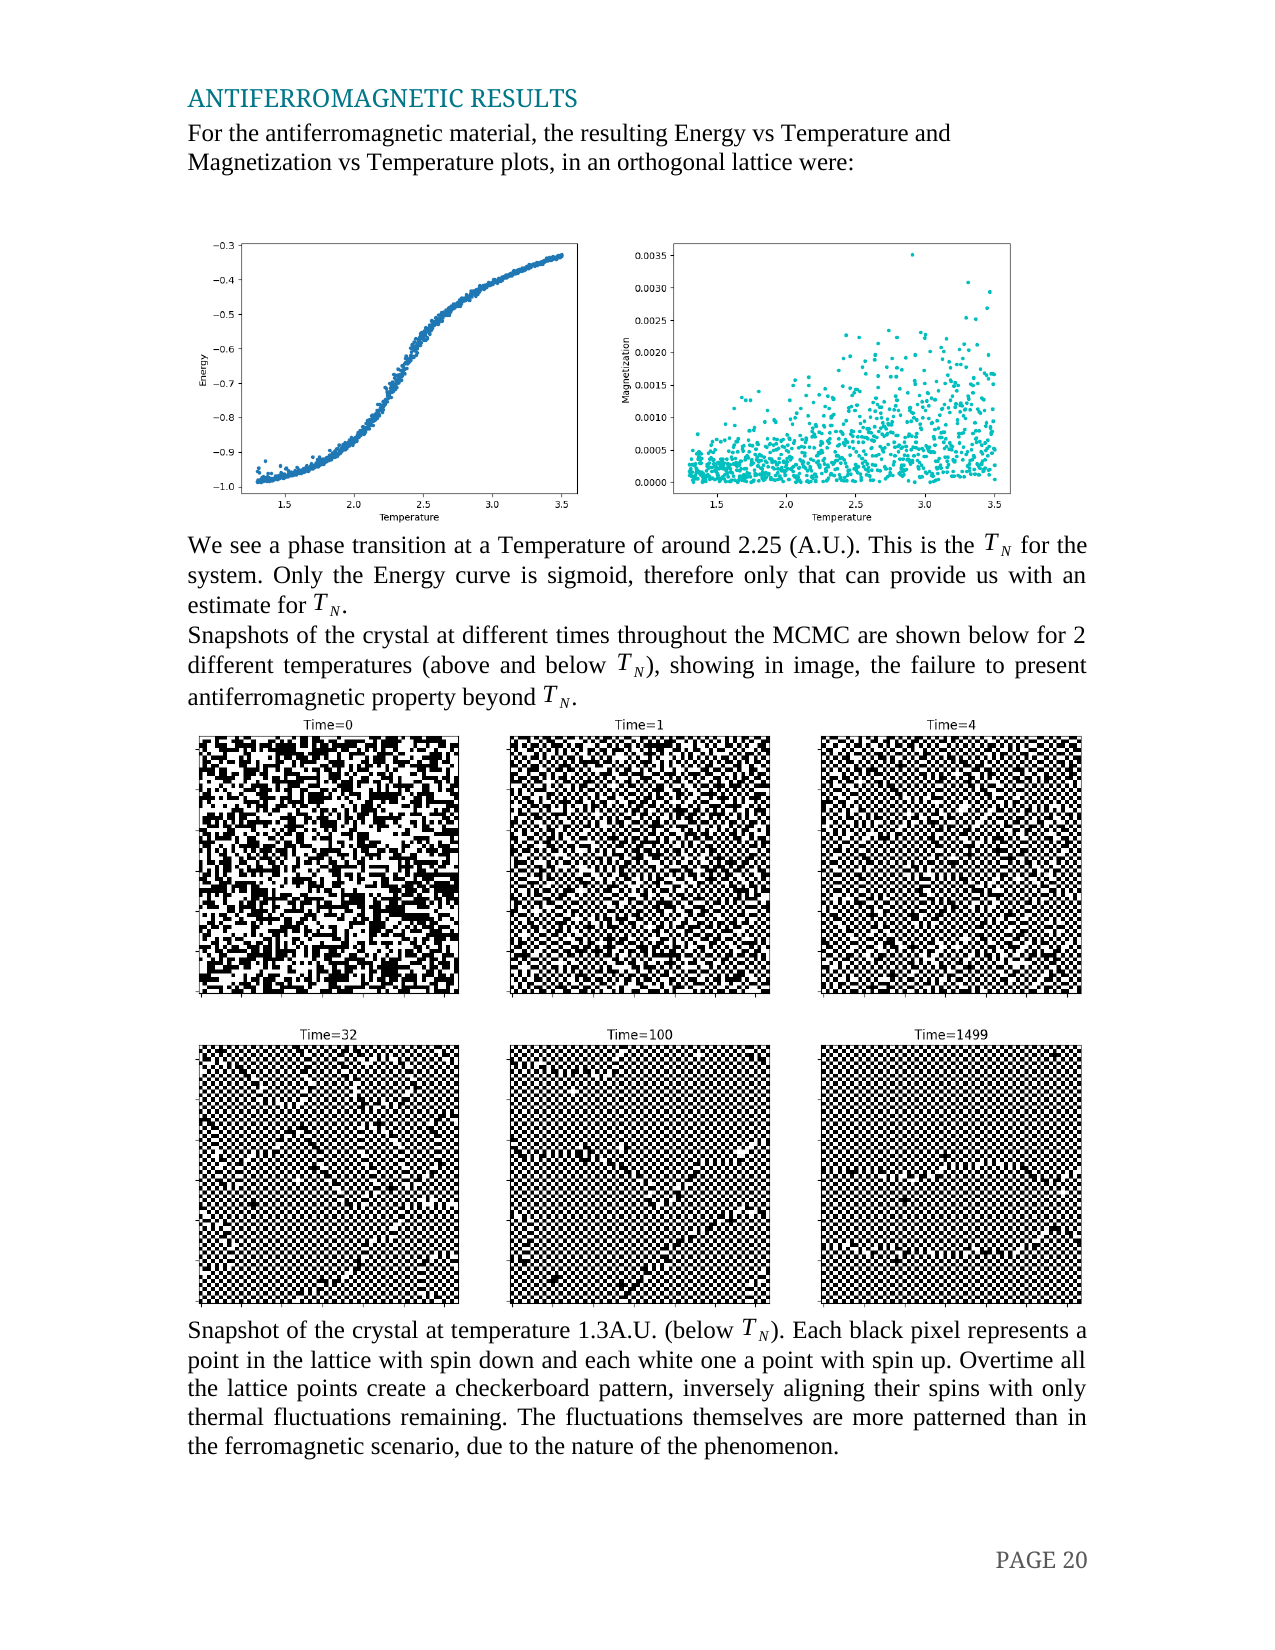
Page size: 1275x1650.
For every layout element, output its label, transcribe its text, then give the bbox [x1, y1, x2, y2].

text Snapshots of the crystal at different times throughout the MCMC are shown below for 2 different temperatures (above and below ), showing in image, the failure to present antiferromagnetic property beyond . [187, 620, 1087, 711]
picture [187, 204, 1053, 529]
subtitle Antiferromagnetic Results [187, 81, 1087, 115]
text We see a phase transition at a Temperature of around 2.25 (A.U.). This is the for the system. Only the Energy curve is sigmoid, therefore only that can provide us with an estimate for . [187, 529, 1087, 620]
text For the antiferromagnetic material, the resulting Energy vs Temperature and Magnetization vs Temperature plots, in an orthogonal lattice were: [187, 118, 1087, 176]
text Snapshot of the crystal at temperature 1.3A.U. (below ). Each black pixel represents a point in the lattice with spin down and each white one a point with spin up. Overtime all the lattice points create a checkerboard pattern, inversely aligning their spins with only thermal fluctuations remaining. The fluctuations themselves are more patterned than in the ferromagnetic scenario, due to the nature of the phenomenon. [187, 1314, 1087, 1460]
picture [187, 711, 1088, 1314]
